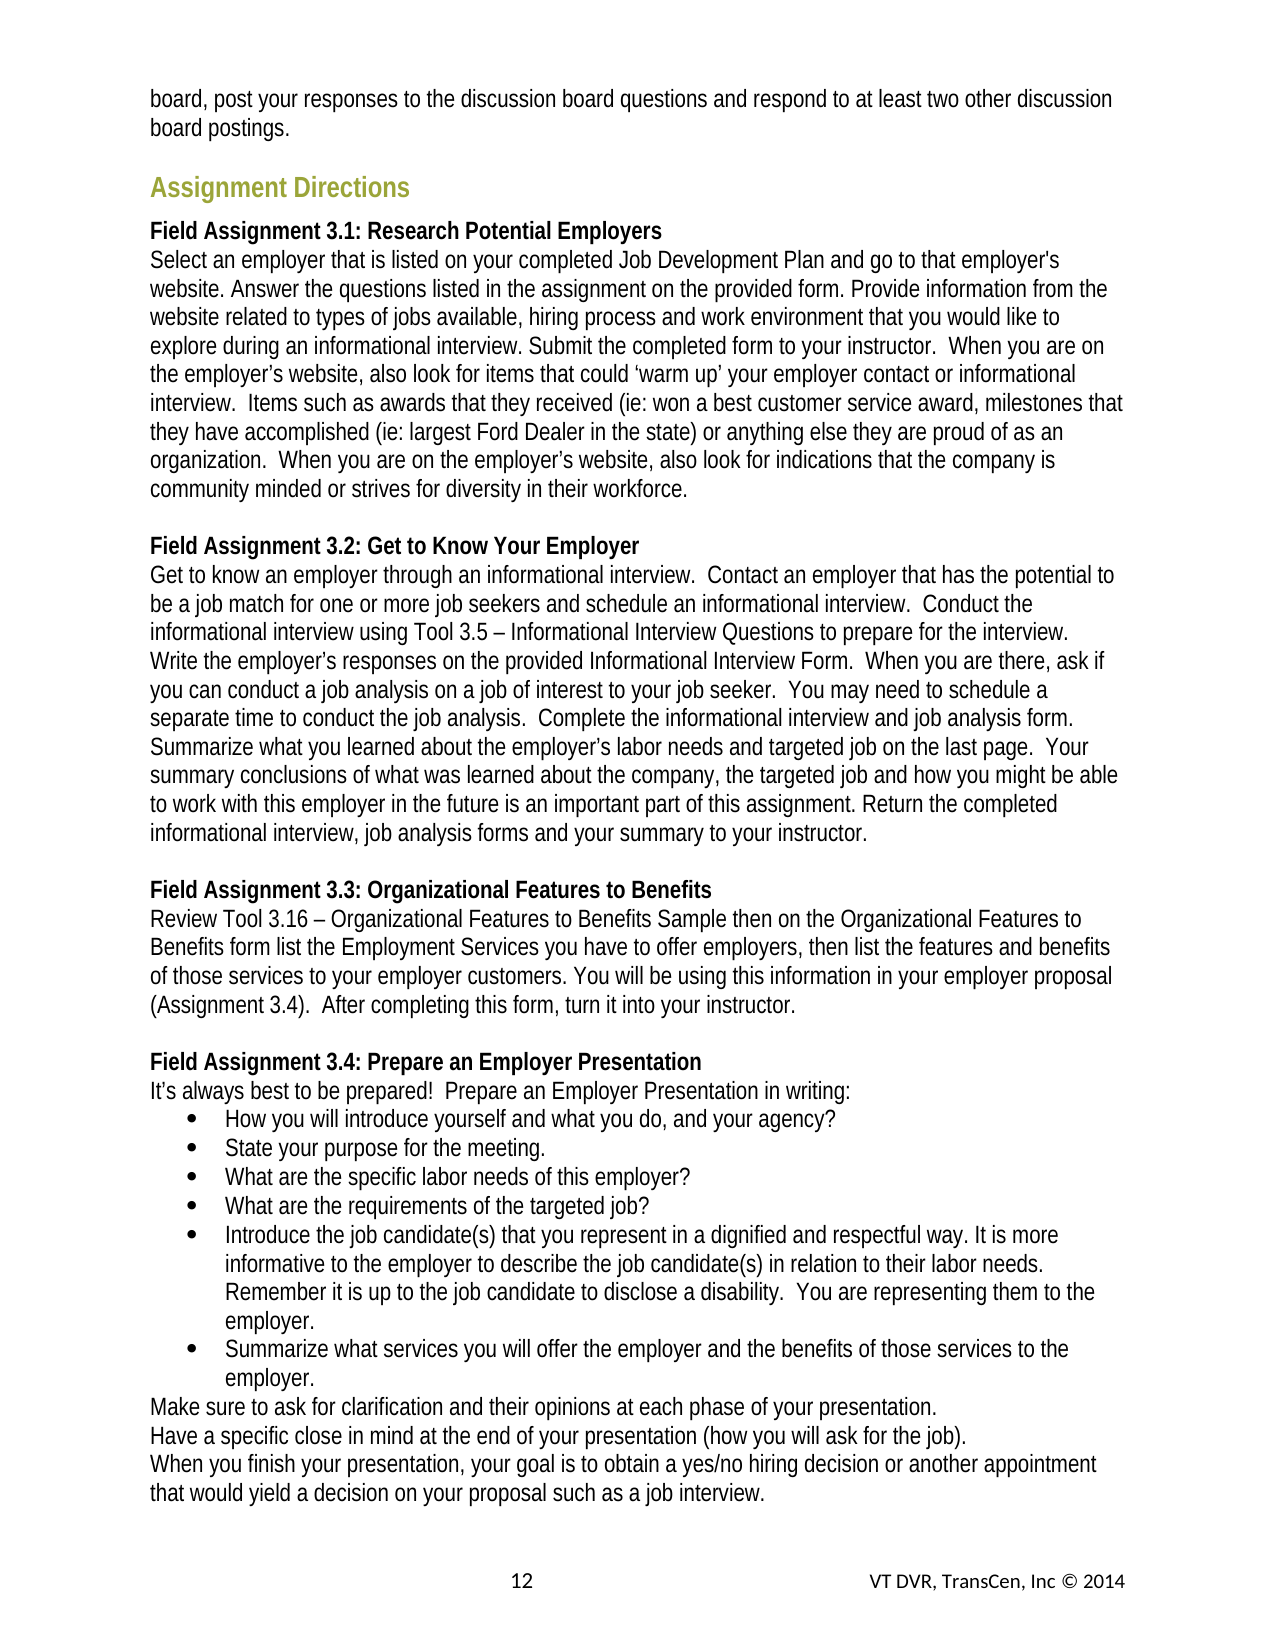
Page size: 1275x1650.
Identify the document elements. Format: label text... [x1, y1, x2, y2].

text Make sure to ask for clarification and their opinions at each phase of your presentation. [150, 1392, 1125, 1421]
list State your purpose for the meeting. [187, 1133, 1125, 1162]
text Select an employer that is listed on your completed Job Development Plan and go to that employer's website. Answer the questions listed in the assignment on the provided form. Provide information from the website related to types of jobs available, hiring process and work environment that you would like to explore during an informational interview. Submit the completed form to your instructor. When you are on the employer’s website, also look for items that could ‘warm up’ your employer contact or informational interview. Items such as awards that they received (ie: won a best customer service award, milestones that they have accomplished (ie: largest Ford Dealer in the state) or anything else they are proud of as an organization. When you are on the employer’s website, also look for indications that the company is community minded or strives for diversity in their workforce. [150, 245, 1125, 503]
text When you finish your presentation, your goal is to obtain a yes/no hiring decision or another appointment that would yield a decision on your proposal such as a job interview. [150, 1449, 1125, 1507]
list What are the specific labor needs of this employer? [187, 1162, 1125, 1191]
list What are the requirements of the targeted job? [187, 1191, 1125, 1220]
text Review Tool 3.16 – Organizational Features to Benefits Sample then on the Organizational Features to Benefits form list the Employment Services you have to offer employers, then list the features and benefits of those services to your employer customers. You will be using this information in your employer proposal (Assignment 3.4). After completing this form, turn it into your instructor. [150, 904, 1125, 1018]
text Field Assignment 3.3: Organizational Features to Benefits [150, 875, 1125, 904]
text It’s always best to be prepared! Prepare an Employer Presentation in writing: [150, 1076, 1125, 1104]
text Field Assignment 3.4: Prepare an Employer Presentation [150, 1047, 1125, 1076]
list Summarize what services you will offer the employer and the benefits of those services to the employer. [187, 1334, 1125, 1392]
text Field Assignment 3.1: Research Potential Employers [150, 216, 1125, 245]
text Assignment Directions [150, 170, 1125, 204]
list Introduce the job candidate(s) that you represent in a dignified and respectful way. It is more informative to the employer to describe the job candidate(s) in relation to their labor needs. Remember it is up to the job candidate to disclose a disability. You are representing them to the employer. [187, 1220, 1125, 1334]
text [150, 84, 1125, 142]
text Get to know an employer through an informational interview. Contact an employer that has the potential to be a job match for one or more job seekers and schedule an informational interview. Conduct the informational interview using Tool 3.5 – Informational Interview Questions to prepare for the interview. Write the employer’s responses on the provided Informational Interview Form. When you are there, ask if you can conduct a job analysis on a job of interest to your job seeker. You may need to schedule a separate time to conduct the job analysis. Complete the informational interview and job analysis form. Summarize what you learned about the employer’s labor needs and targeted job on the last page. Your summary conclusions of what was learned about the company, the targeted job and how you might be able to work with this employer in the future is an important part of this assignment. Return the completed informational interview, job analysis forms and your summary to your instructor. [150, 560, 1125, 846]
text Field Assignment 3.2: Get to Know Your Employer [150, 531, 1125, 560]
text Have a specific close in mind at the end of your presentation (how you will ask for the job). [150, 1421, 1125, 1449]
list How you will introduce yourself and what you do, and your agency? [187, 1104, 1125, 1133]
